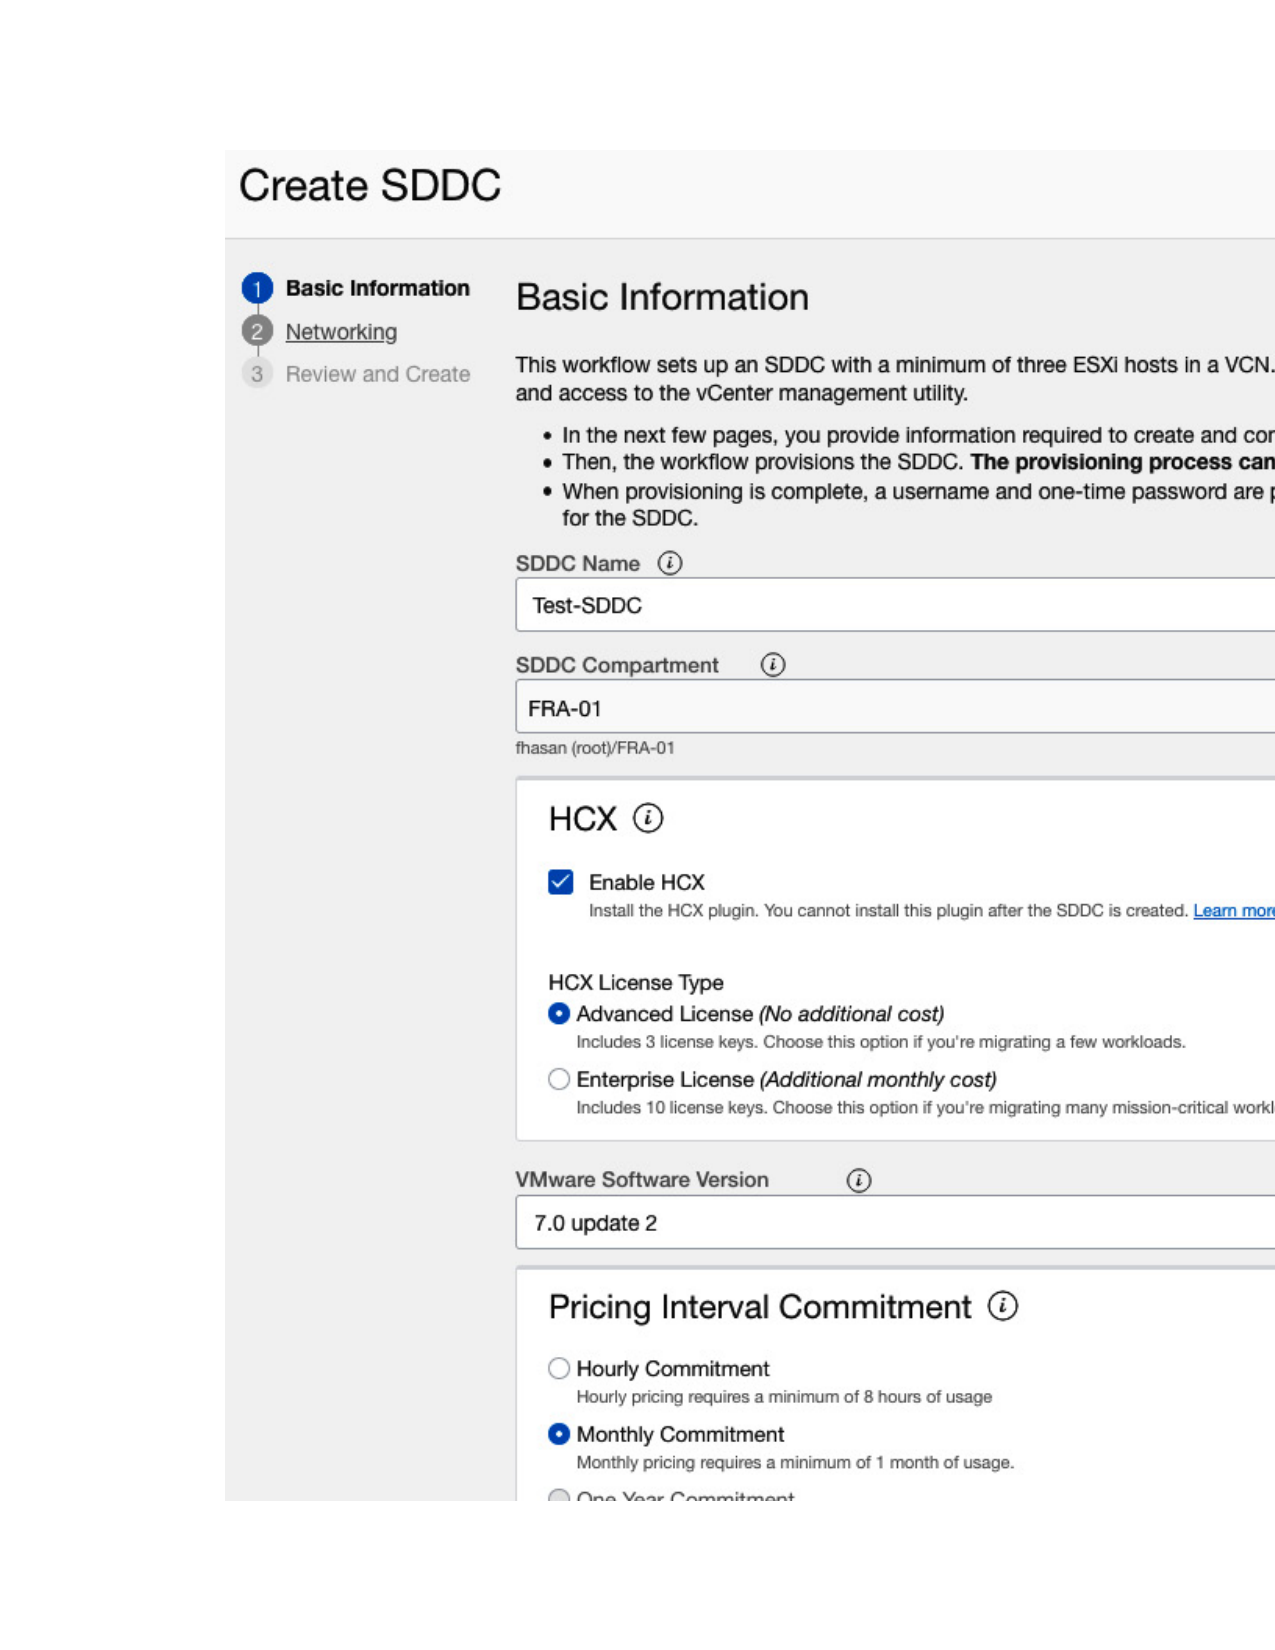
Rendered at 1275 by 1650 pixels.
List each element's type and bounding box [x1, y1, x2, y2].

picture [225, 150, 1275, 1501]
